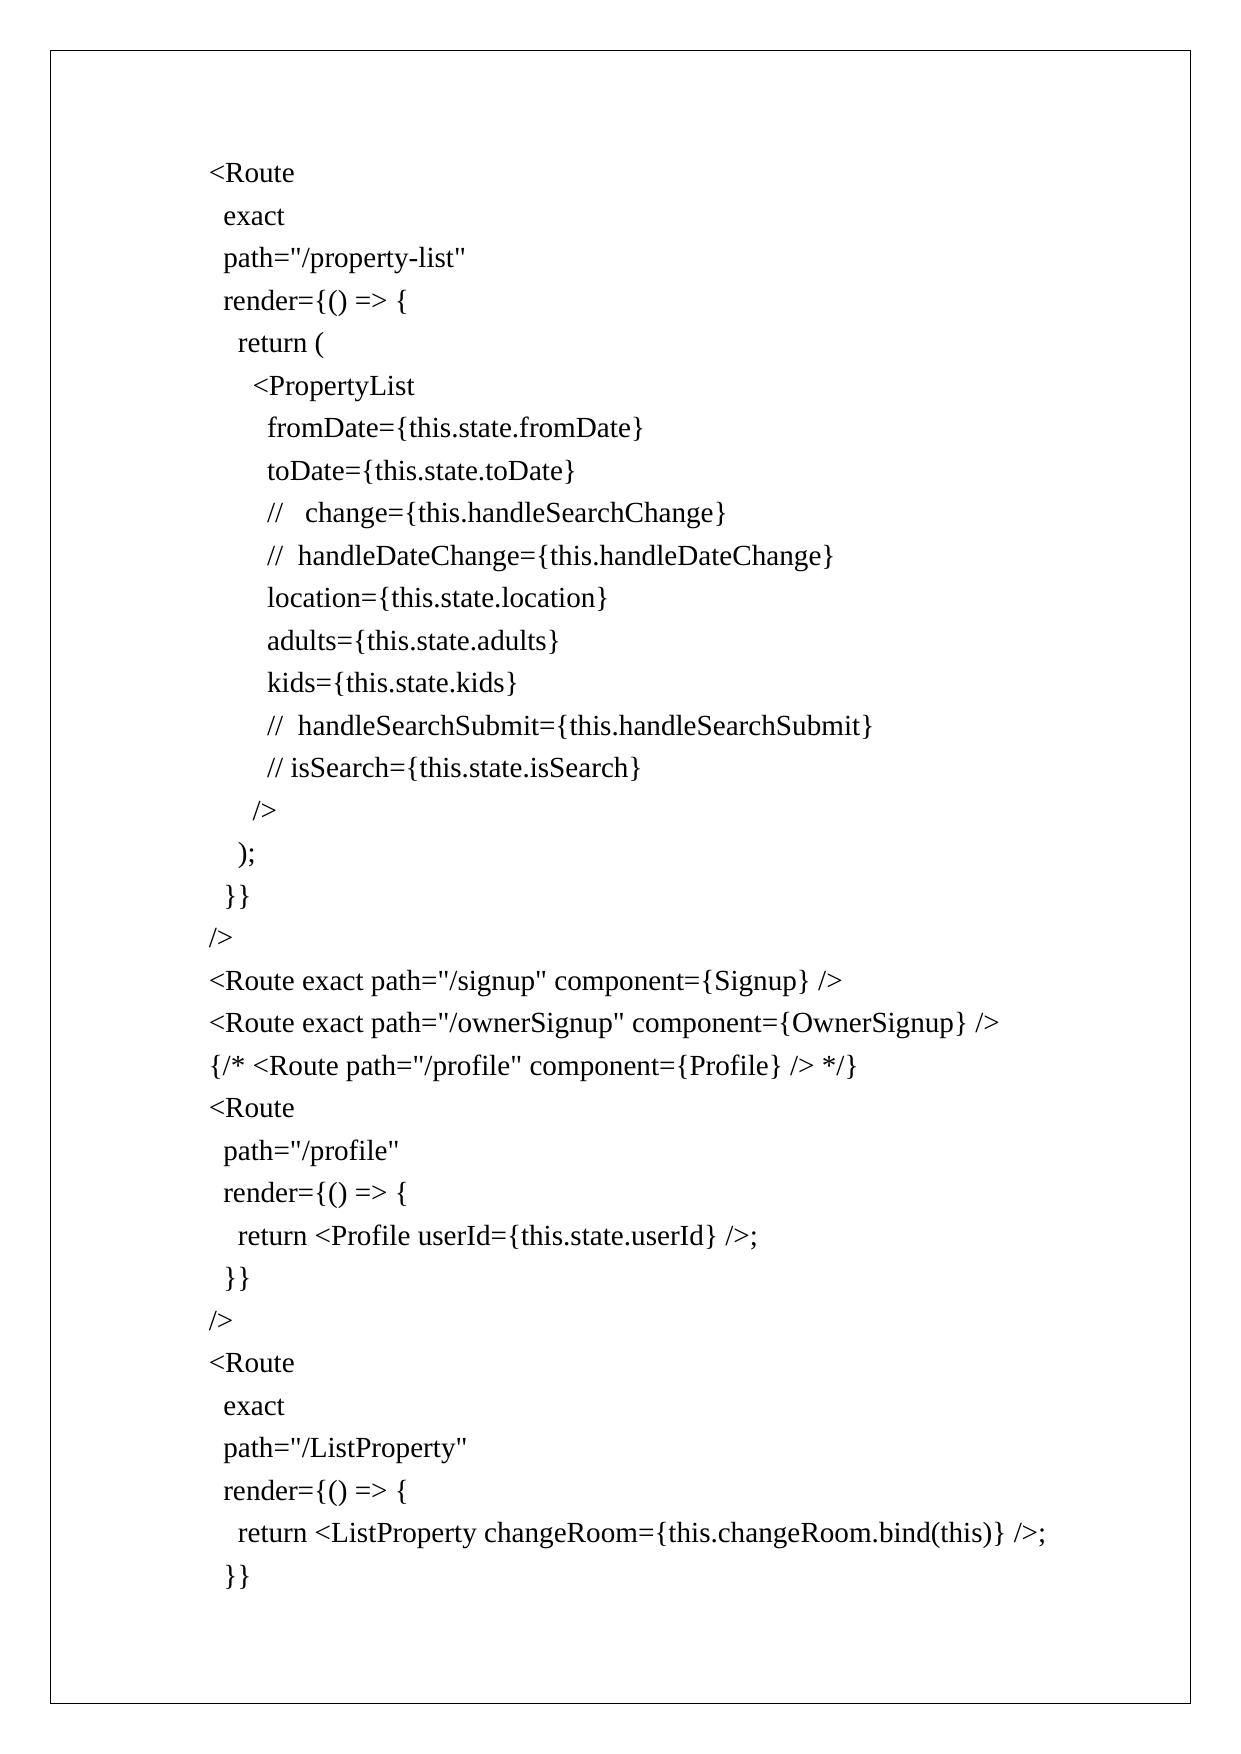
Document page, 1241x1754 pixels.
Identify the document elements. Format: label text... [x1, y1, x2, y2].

text <Route [150, 1091, 1090, 1124]
text render={() => { [150, 1176, 1090, 1209]
text ); [150, 836, 1090, 869]
text {/* <Route path="/profile" component={Profile} /> */} [150, 1048, 1090, 1082]
text /> [150, 793, 1090, 827]
text <Route [150, 156, 1090, 189]
text }} [150, 1558, 1090, 1592]
text <Route exact path="/ownerSignup" component={OwnerSignup} /> [150, 1006, 1090, 1039]
text /> [150, 1303, 1090, 1337]
text return ( [150, 326, 1090, 359]
text adults={this.state.adults} [150, 623, 1090, 657]
text /> [150, 921, 1090, 954]
text // change={this.handleSearchChange} [150, 496, 1090, 529]
text return <Profile userId={this.state.userId} />; [150, 1218, 1090, 1252]
text path="/ListProperty" [150, 1431, 1090, 1464]
text <Route exact path="/signup" component={Signup} /> [150, 963, 1090, 997]
text // isSearch={this.state.isSearch} [150, 751, 1090, 784]
text fromDate={this.state.fromDate} [150, 411, 1090, 444]
text location={this.state.location} [150, 581, 1090, 614]
text render={() => { [150, 1473, 1090, 1507]
text toDate={this.state.toDate} [150, 453, 1090, 487]
text render={() => { [150, 283, 1090, 317]
text // handleSearchSubmit={this.handleSearchSubmit} [150, 708, 1090, 742]
text exact [150, 1388, 1090, 1422]
text // handleDateChange={this.handleDateChange} [150, 538, 1090, 572]
text path="/property-list" [150, 241, 1090, 274]
text return <ListProperty changeRoom={this.changeRoom.bind(this)} />; [150, 1516, 1090, 1549]
text <PropertyList [150, 368, 1090, 402]
text exact [150, 198, 1090, 232]
text }} [150, 878, 1090, 912]
text }} [150, 1261, 1090, 1294]
text <Route [150, 1346, 1090, 1379]
text kids={this.state.kids} [150, 666, 1090, 699]
text path="/profile" [150, 1133, 1090, 1167]
